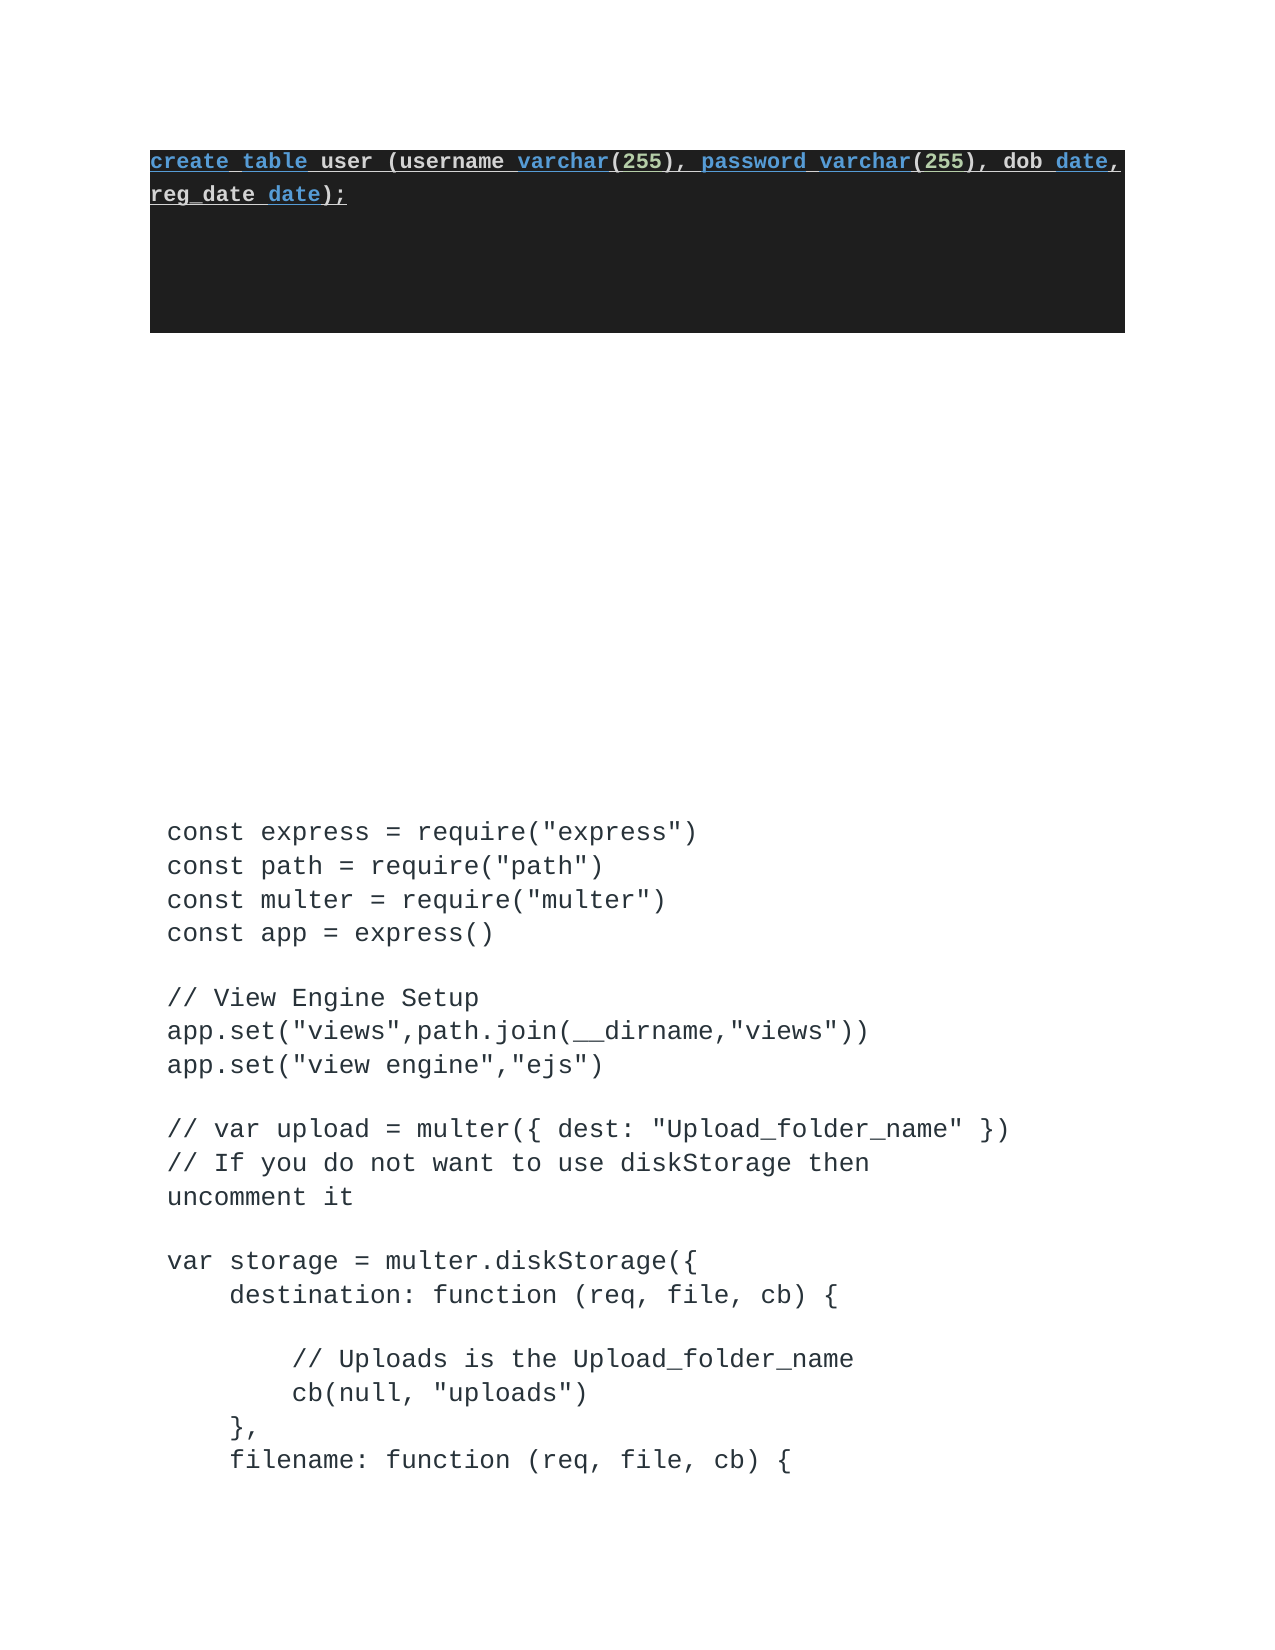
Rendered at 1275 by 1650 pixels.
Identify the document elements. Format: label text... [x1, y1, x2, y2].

text create table user (username varchar(255), password varchar(255), dob date, reg_date date); [150, 150, 1125, 208]
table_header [150, 796, 1033, 1500]
